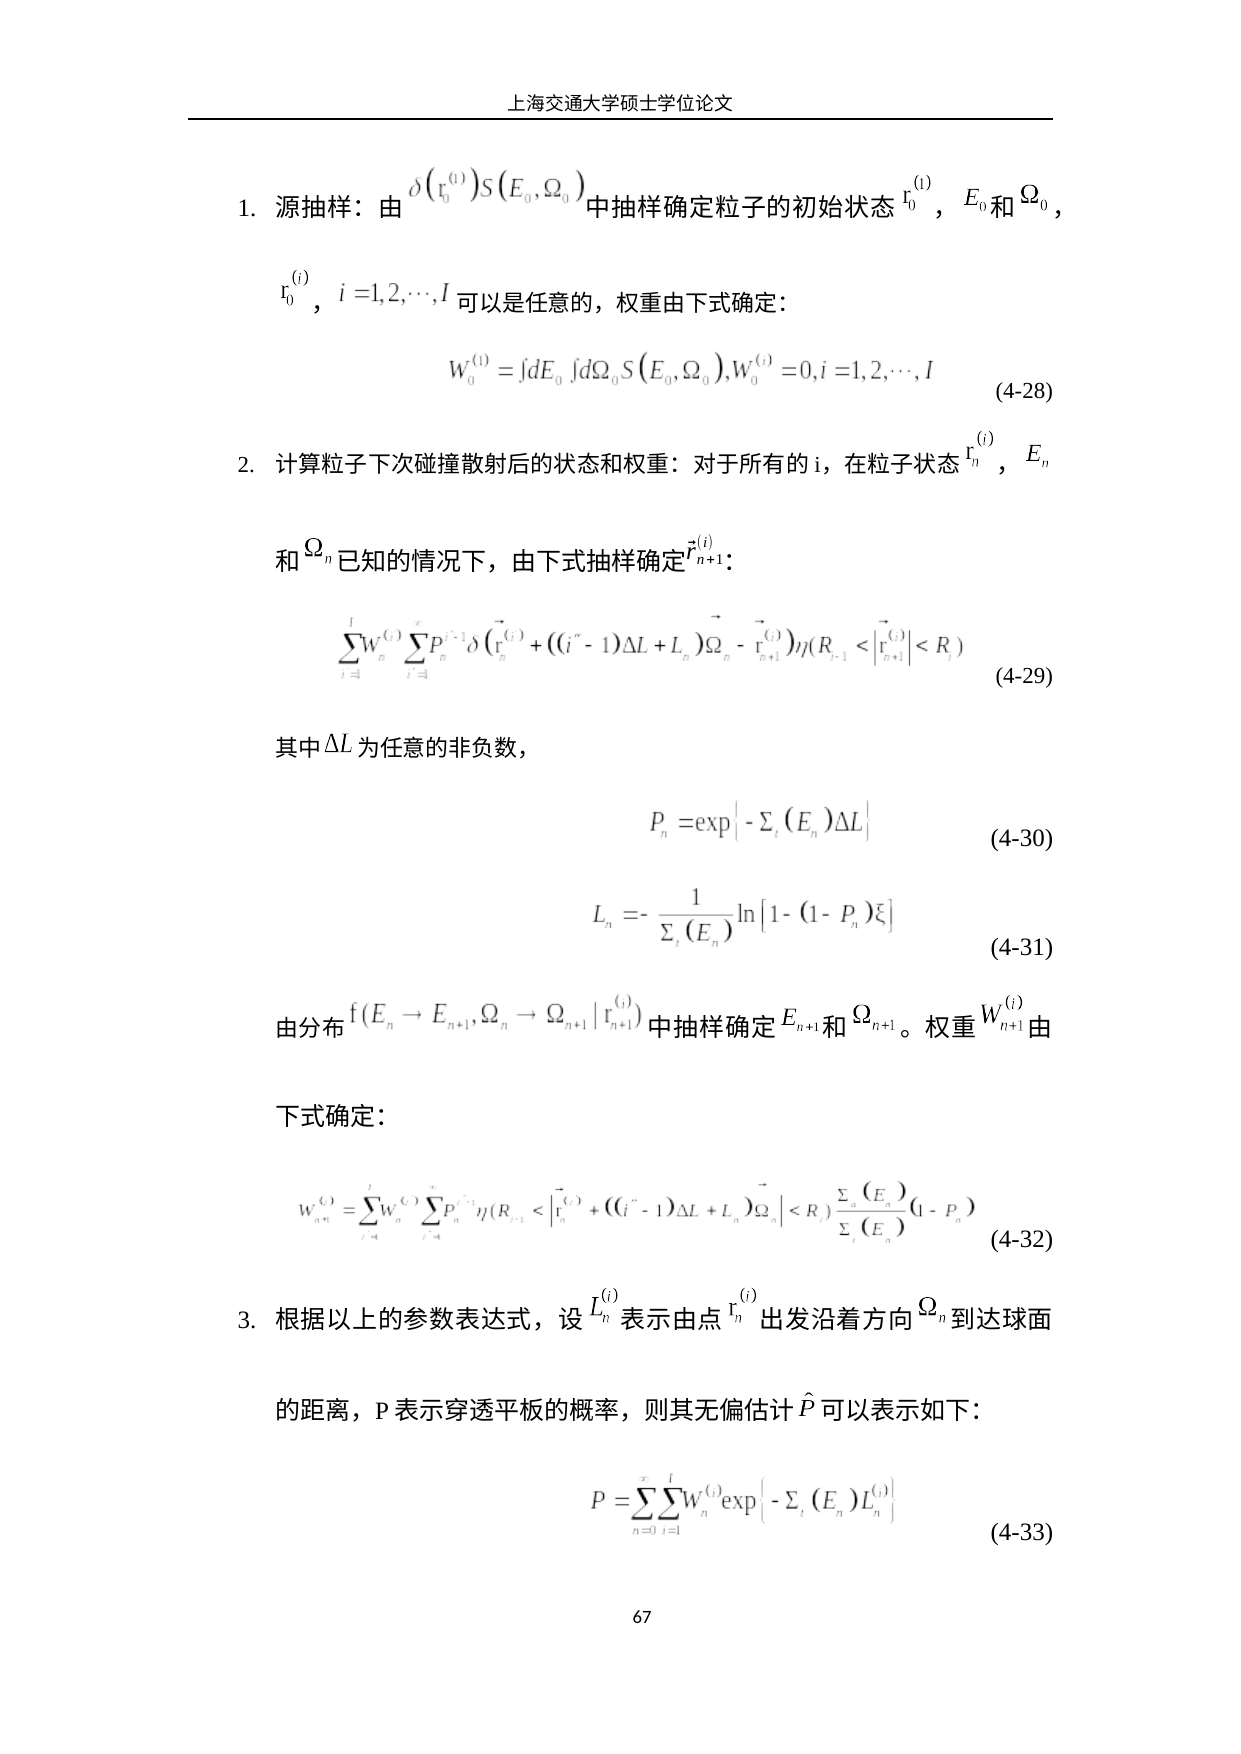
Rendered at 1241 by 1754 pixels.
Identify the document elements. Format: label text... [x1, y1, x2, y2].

list (4-28) [275, 343, 1053, 408]
list 源抽样：由中抽样确定粒子的初始状态，和，，可以是任意的，权重由下式确定： [237, 162, 1053, 324]
list (4-32) [275, 1165, 1053, 1263]
list (4-31) [275, 873, 1053, 970]
list (4-33) [275, 1458, 1053, 1555]
list 其中为任意的非负数， [275, 712, 1053, 777]
list 根据以上的参数表达式，设表示由点出发沿着方向到达球面的距离，P表示穿透平板的概率，则其无偏估计可以表示如下： [237, 1277, 1053, 1440]
list 计算粒子下次碰撞散射后的状态和权重：对于所有的i，在粒子状态，和已知的情况下，由下式抽样确定： [237, 421, 1053, 583]
list (4-30) [275, 793, 1053, 858]
list (4-29) [275, 601, 1053, 699]
list 由分布中抽样确定和。权重由下式确定： [275, 985, 1053, 1147]
